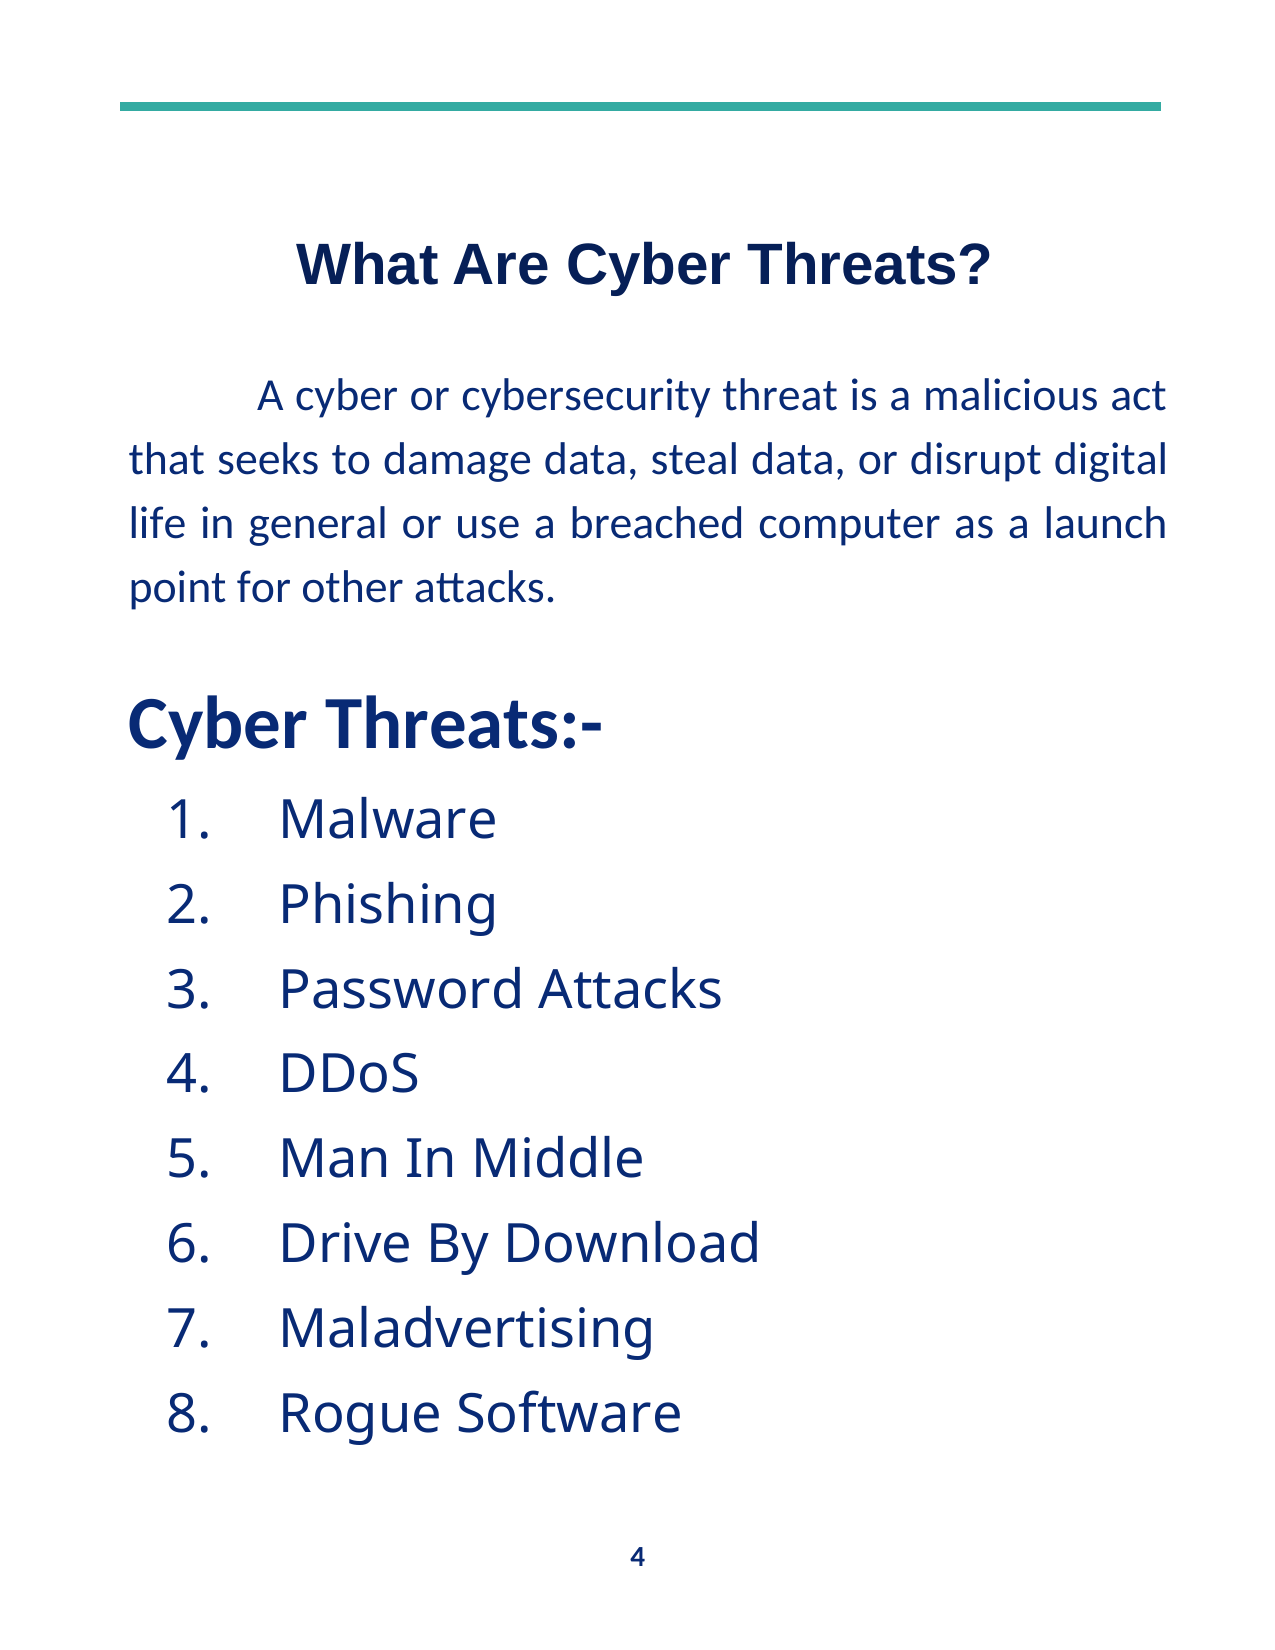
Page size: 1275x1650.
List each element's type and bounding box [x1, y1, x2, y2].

table_cell [124, 152, 1166, 1500]
